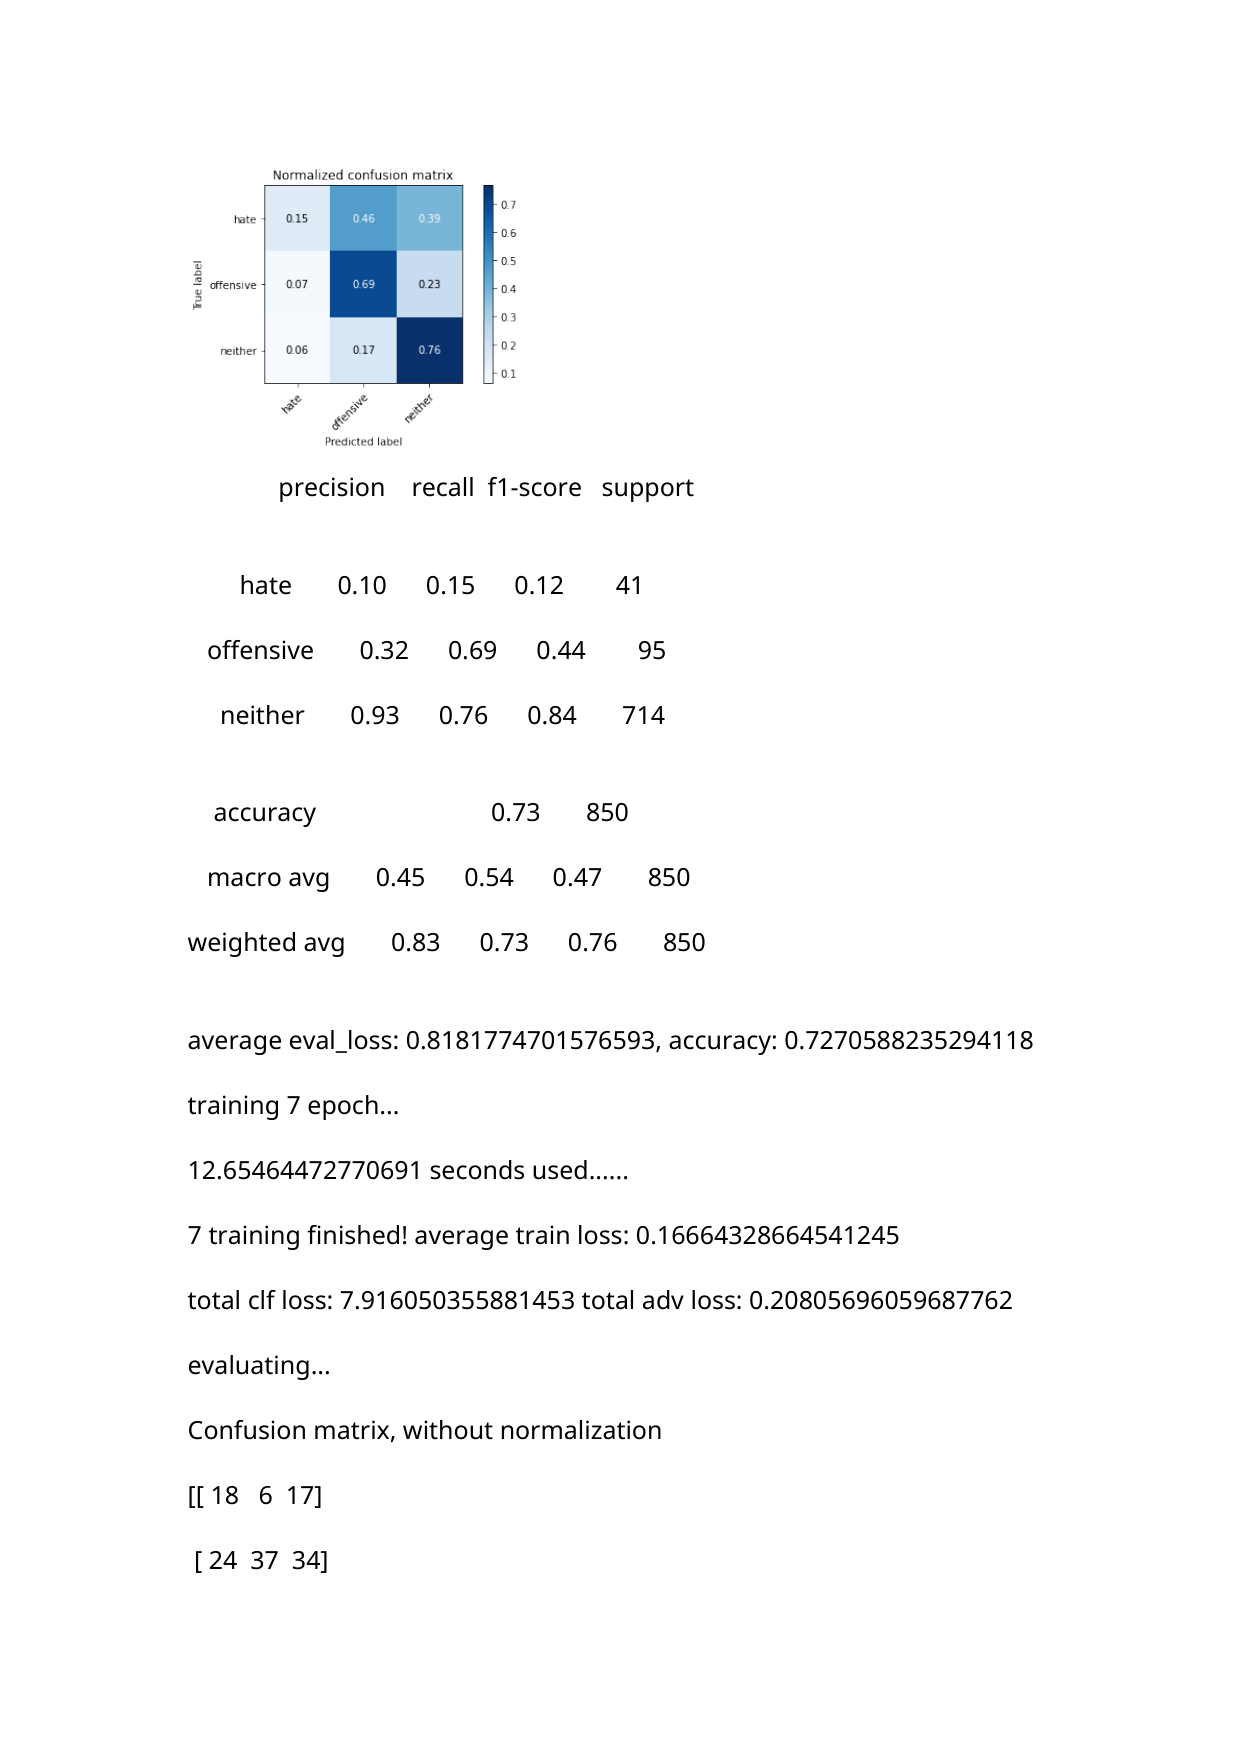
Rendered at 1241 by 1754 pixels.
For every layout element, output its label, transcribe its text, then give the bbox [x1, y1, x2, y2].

text Confusion matrix, without normalization [187, 1397, 1053, 1462]
text 7 training finished! average train loss: 0.16664328664541245 [187, 1202, 1053, 1267]
text 12.65464472770691 seconds used...... [187, 1137, 1053, 1202]
text [[ 18 6 17] [187, 1462, 1053, 1527]
text total clf loss: 7.916050355881453 total adv loss: 0.20805696059687762 [187, 1267, 1053, 1332]
text [ 24 37 34] [187, 1527, 1053, 1592]
text neither 0.93 0.76 0.84 714 [187, 682, 1053, 747]
picture [187, 162, 524, 454]
text training 7 epoch... [187, 1072, 1053, 1137]
text precision recall f1-score support [187, 454, 1053, 519]
text evaluating... [187, 1332, 1053, 1397]
text weighted avg 0.83 0.73 0.76 850 [187, 909, 1053, 974]
text average eval_loss: 0.8181774701576593, accuracy: 0.7270588235294118 [187, 1007, 1053, 1072]
text offensive 0.32 0.69 0.44 95 [187, 617, 1053, 682]
text hate 0.10 0.15 0.12 41 [187, 552, 1053, 617]
text accuracy 0.73 850 [187, 779, 1053, 844]
text macro avg 0.45 0.54 0.47 850 [187, 844, 1053, 909]
